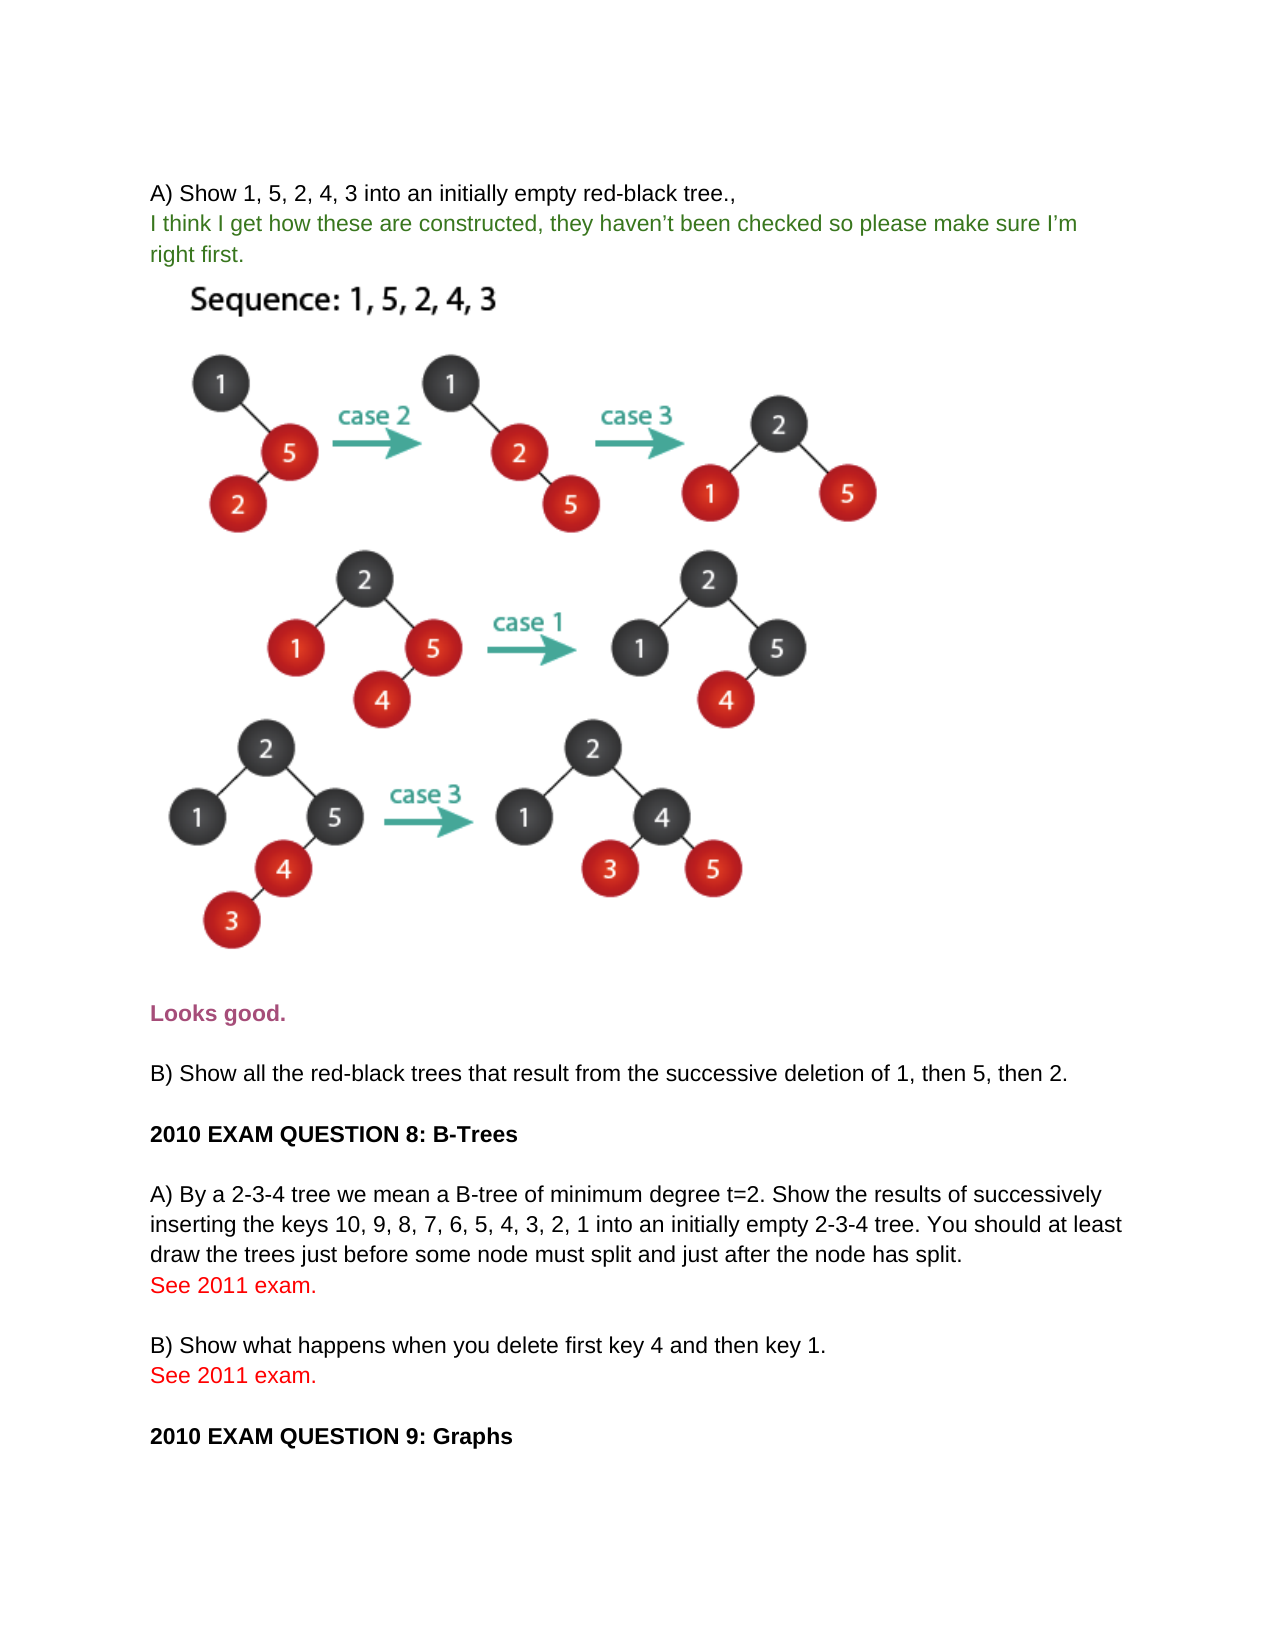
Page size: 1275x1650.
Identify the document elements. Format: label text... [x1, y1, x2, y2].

picture [150, 270, 927, 996]
text A) By a 2-3-4 tree we mean a B-tree of minimum degree t=2. Show the results of successively inserting the keys 10, 9, 8, 7, 6, 5, 4, 3, 2, 1 into an initially empty 2-3-4 tree. You should at least draw the trees just before some node must split and just after the node has split. [150, 1181, 1125, 1268]
text 2010 EXAM QUESTION 8: B-Trees [150, 1121, 1125, 1147]
text See 2011 exam. [150, 1362, 1125, 1388]
text B) Show what happens when you delete first key 4 and then key 1. [150, 1332, 1125, 1358]
text See 2011 exam. [150, 1272, 1125, 1298]
text B) Show all the red-black trees that result from the successive deletion of 1, then 5, then 2. [150, 1060, 1125, 1086]
text 2010 EXAM QUESTION 9: Graphs [150, 1423, 1125, 1449]
text Looks good. [150, 1000, 1125, 1026]
text I think I get how these are constructed, they haven’t been checked so please make sure I’m right first. [150, 210, 1125, 267]
text A) Show 1, 5, 2, 4, 3 into an initially empty red-black tree., [150, 180, 1125, 207]
